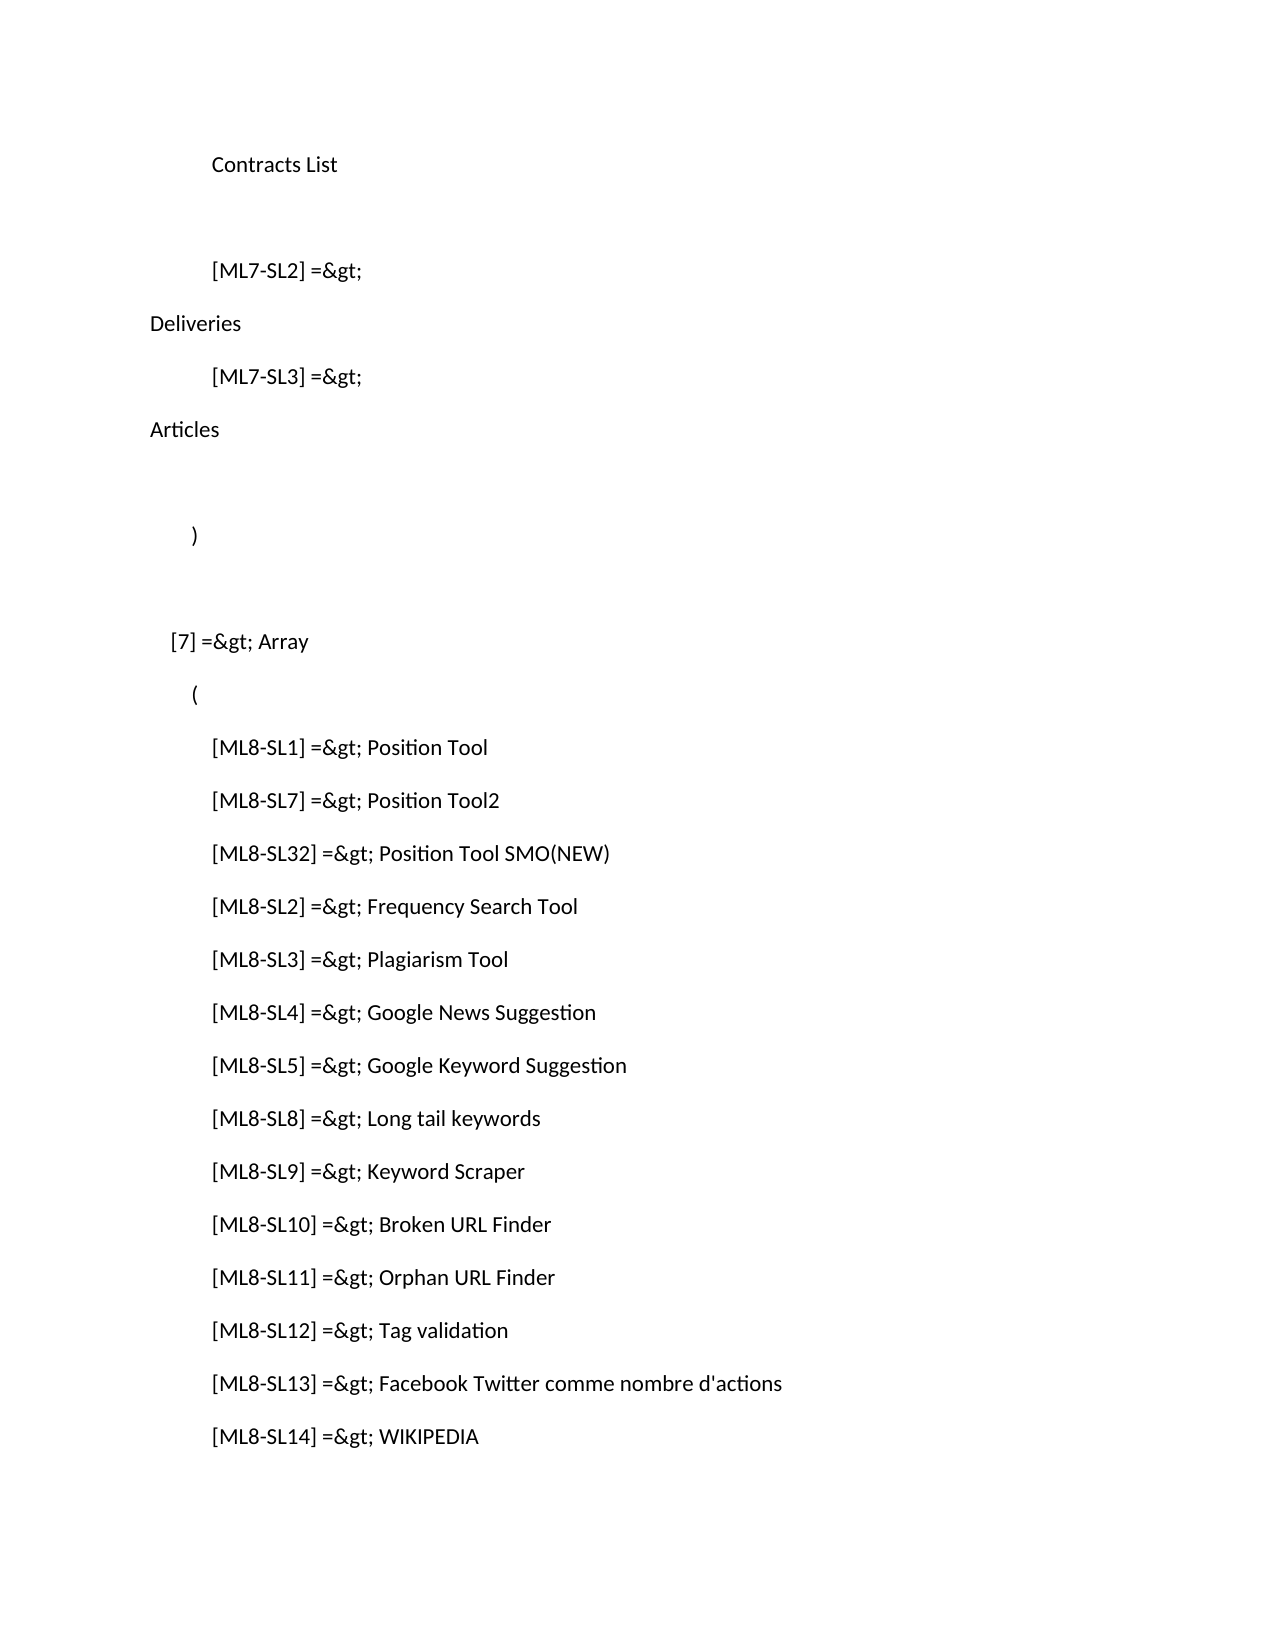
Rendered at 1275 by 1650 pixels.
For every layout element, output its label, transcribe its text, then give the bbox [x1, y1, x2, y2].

text [ML8-SL13] =&gt; Facebook Twitter comme nombre d'actions [150, 1369, 1125, 1397]
text [ML8-SL3] =&gt; Plagiarism Tool [150, 945, 1125, 973]
text [ML8-SL2] =&gt; Frequency Search Tool [150, 892, 1125, 920]
text [ML8-SL1] =&gt; Position Tool [150, 733, 1125, 761]
text [ML7-SL3] =&gt; [150, 362, 1125, 390]
text [ML8-SL7] =&gt; Position Tool2 [150, 786, 1125, 814]
text [ML8-SL12] =&gt; Tag validation [150, 1316, 1125, 1344]
text [ML8-SL32] =&gt; Position Tool SMO(NEW) [150, 839, 1125, 867]
text [ML8-SL9] =&gt; Keyword Scraper [150, 1157, 1125, 1185]
text Contracts List [150, 150, 1125, 178]
text Articles [150, 415, 1125, 443]
text [ML8-SL4] =&gt; Google News Suggestion [150, 998, 1125, 1026]
text [ML8-SL8] =&gt; Long tail keywords [150, 1104, 1125, 1132]
text [ML7-SL2] =&gt; [150, 256, 1125, 284]
text [ML8-SL10] =&gt; Broken URL Finder [150, 1210, 1125, 1238]
text Deliveries [150, 309, 1125, 337]
text ( [150, 680, 1125, 708]
text [ML8-SL5] =&gt; Google Keyword Suggestion [150, 1051, 1125, 1079]
text [ML8-SL11] =&gt; Orphan URL Finder [150, 1263, 1125, 1291]
text [ML8-SL14] =&gt; WIKIPEDIA [150, 1422, 1125, 1451]
text ) [150, 521, 1125, 549]
text [7] =&gt; Array [150, 627, 1125, 655]
